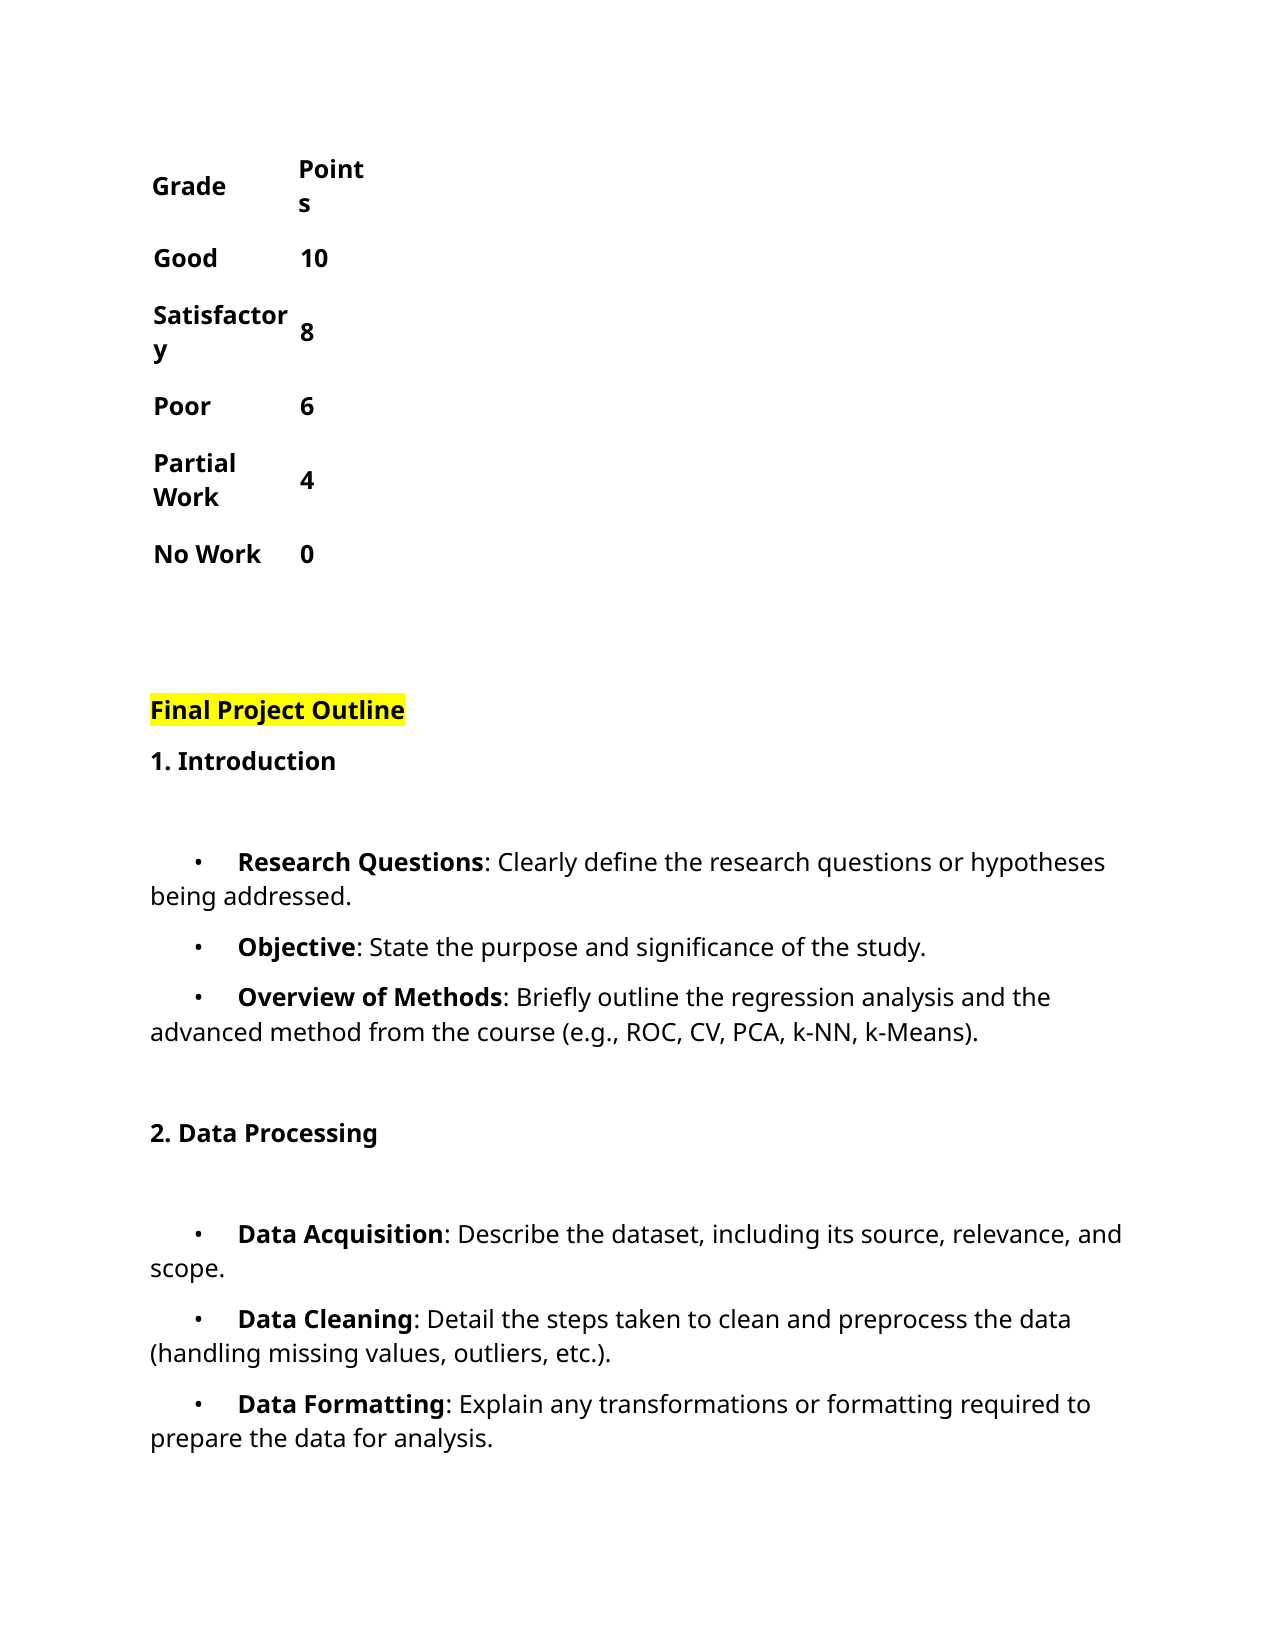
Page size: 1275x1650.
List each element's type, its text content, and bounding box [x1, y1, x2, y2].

table_cell 0 [297, 534, 370, 591]
table_cell Satisfactory [150, 295, 297, 386]
text 1. Introduction [150, 743, 1125, 777]
table_cell 6 [297, 386, 370, 443]
table_cell 8 [297, 295, 370, 386]
text • Data Cleaning: Detail the steps taken to clean and preprocess the data (handling missing values, outliers, etc.). [150, 1302, 1125, 1370]
table_cell 10 [297, 238, 370, 295]
table_cell Poor [150, 386, 297, 443]
text Final Project Outline [150, 692, 1125, 726]
text • Research Questions: Clearly define the research questions or hypotheses being addressed. [150, 844, 1125, 913]
text • Overview of Methods: Briefly outline the regression analysis and the advanced method from the course (e.g., ROC, CV, PCA, k-NN, k-Means). [150, 980, 1125, 1048]
text • Data Acquisition: Describe the dataset, including its source, relevance, and scope. [150, 1217, 1125, 1285]
table_header Points [297, 150, 370, 238]
table_cell 4 [297, 443, 370, 534]
text • Objective: State the purpose and significance of the study. [150, 929, 1125, 963]
text 2. Data Processing [150, 1116, 1125, 1150]
table_cell No Work [150, 534, 297, 591]
table_header Grade [150, 150, 297, 238]
text • Data Formatting: Explain any transformations or formatting required to prepare the data for analysis. [150, 1387, 1125, 1455]
table_cell Partial Work [150, 443, 297, 534]
table_cell Good [150, 238, 297, 295]
